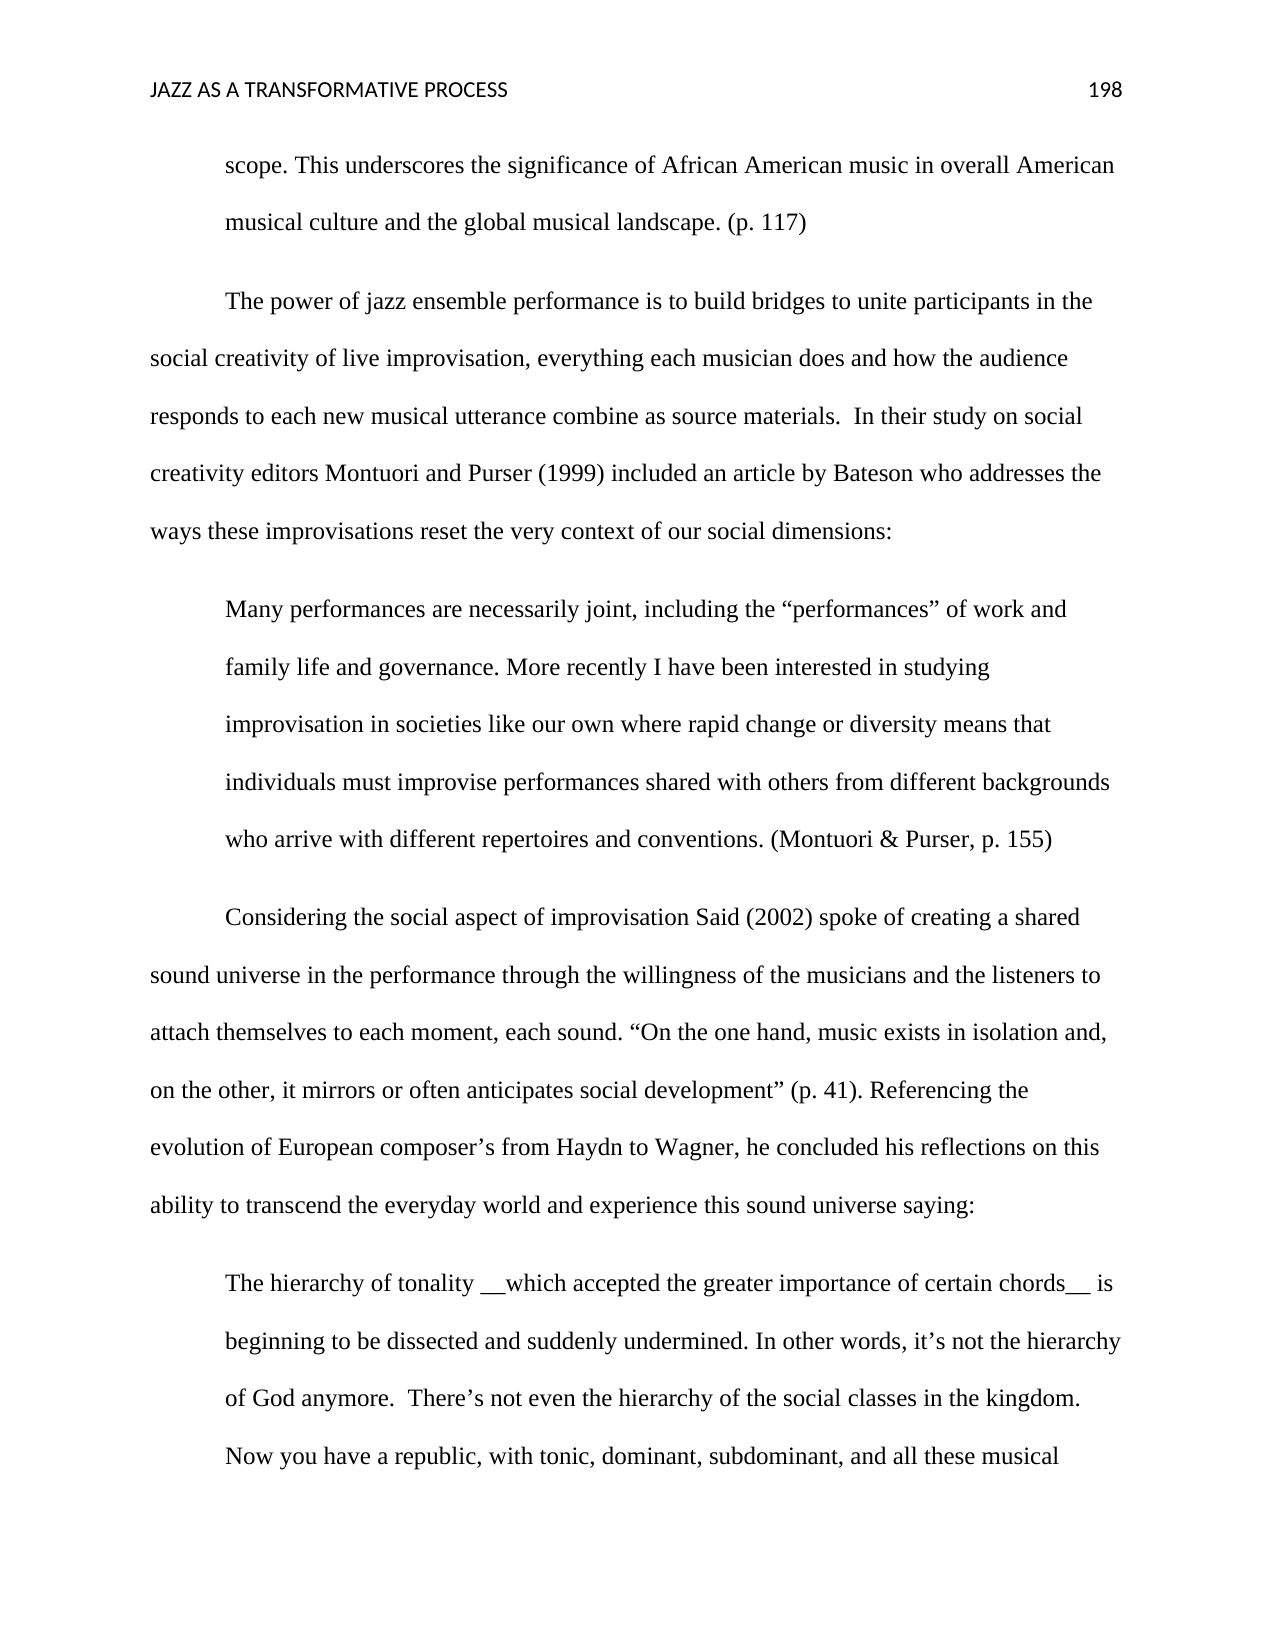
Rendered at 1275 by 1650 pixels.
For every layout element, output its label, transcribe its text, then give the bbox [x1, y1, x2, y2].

text Considering the social aspect of improvisation Said (2002) spoke of creating a shared sound universe in the performance through the willingness of the musicians and the listeners to attach themselves to each moment, each sound. “On the one hand, music exists in isolation and, on the other, it mirrors or often anticipates social development” (p. 41). Referencing the evolution of European composer’s from Haydn to Wagner, he concluded his reflections on this ability to transcend the everyday world and experience this sound universe saying: [150, 902, 1125, 1219]
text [225, 1268, 1125, 1469]
text The power of jazz ensemble performance is to build bridges to unite participants in the social creativity of live improvisation, everything each musician does and how the audience responds to each new musical utterance combine as source materials. In their study on social creativity editors Montuori and Purser (1999) included an article by Bateson who addresses the ways these improvisations reset the very context of our social dimensions: [150, 286, 1125, 544]
text Many performances are necessarily joint, including the “performances” of work and family life and governance. More recently I have been interested in studying improvisation in societies like our own where rapid change or diversity means that individuals must improvise performances shared with others from different backgrounds who arrive with different repertoires and conventions. (Montuori & Purser, p. 155) [225, 594, 1125, 853]
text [225, 150, 1125, 236]
